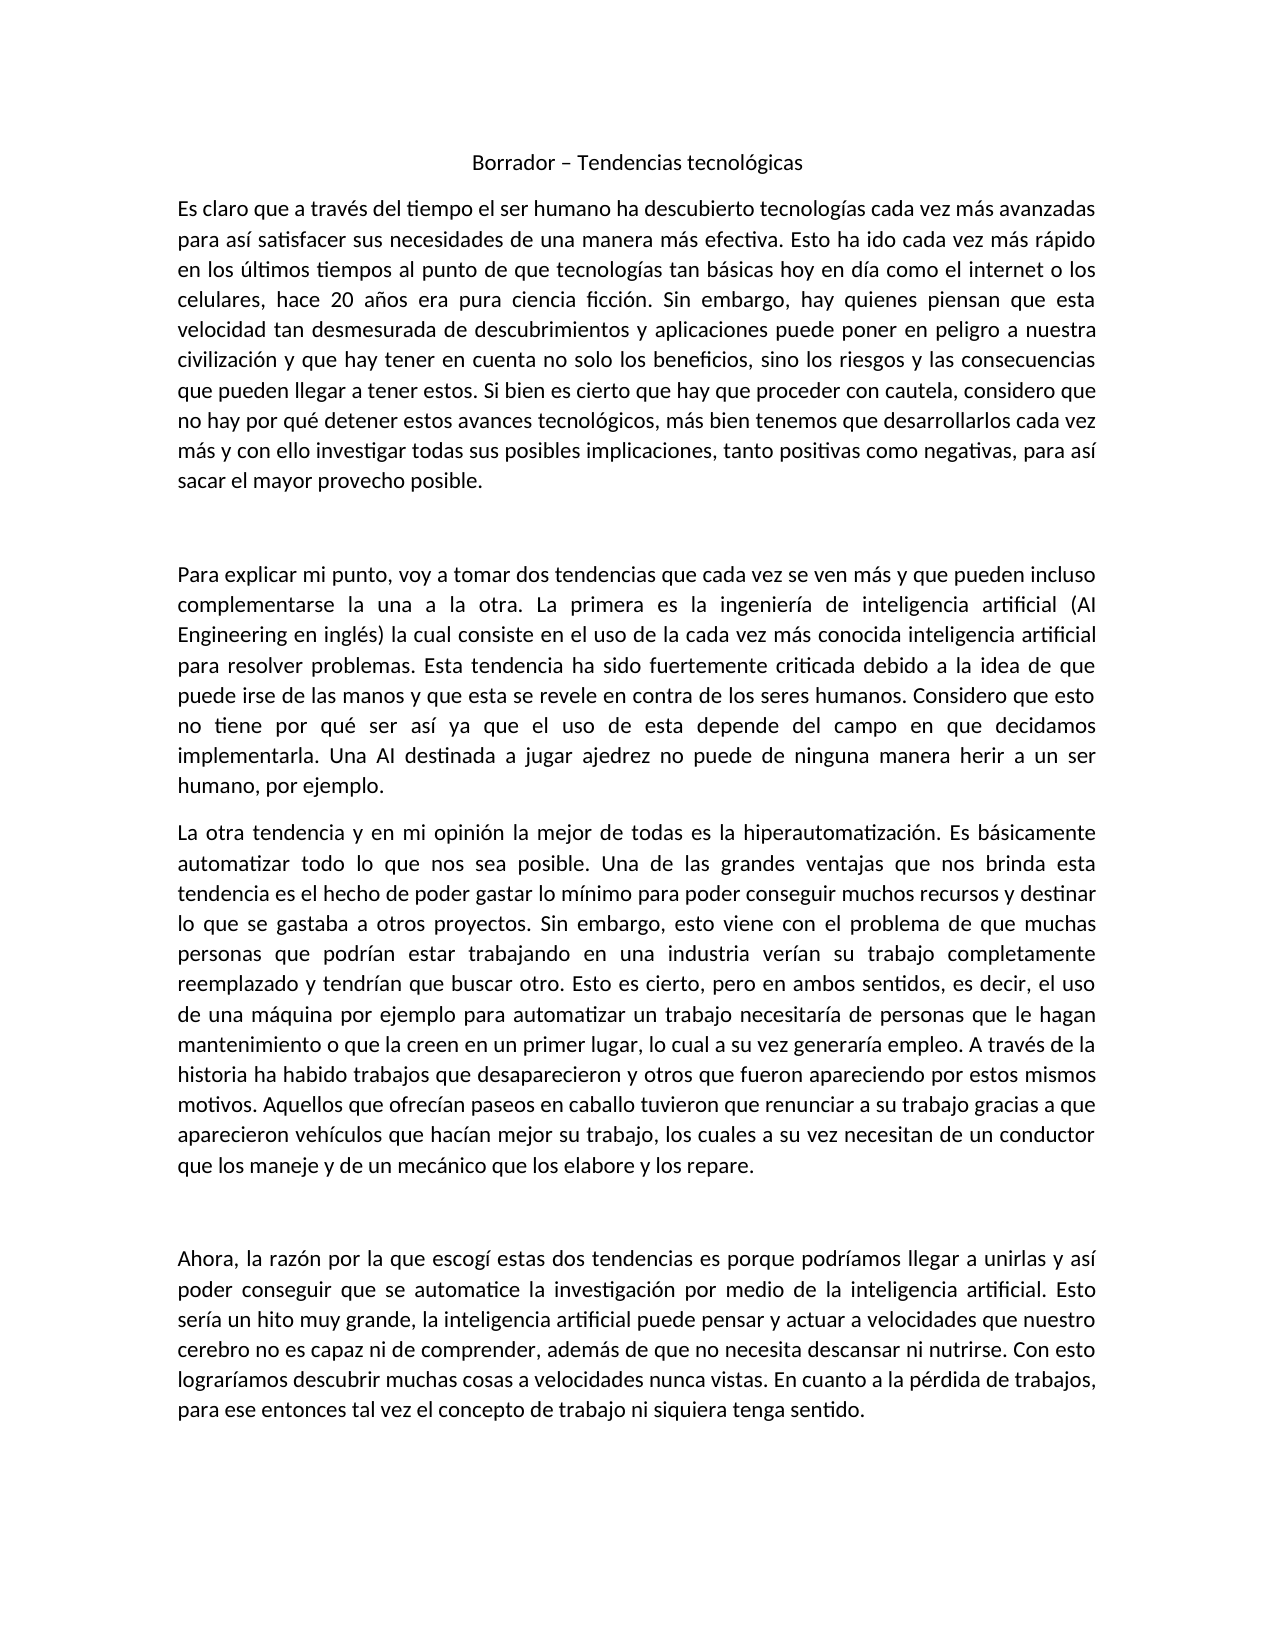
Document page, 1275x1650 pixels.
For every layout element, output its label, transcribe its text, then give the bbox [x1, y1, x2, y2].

text Es claro que a través del tiempo el ser humano ha descubierto tecnologías cada vez más avanzadas para así satisfacer sus necesidades de una manera más efectiva. Esto ha ido cada vez más rápido en los últimos tiempos al punto de que tecnologías tan básicas hoy en día como el internet o los celulares, hace 20 años era pura ciencia ficción. Sin embargo, hay quienes piensan que esta velocidad tan desmesurada de descubrimientos y aplicaciones puede poner en peligro a nuestra civilización y que hay tener en cuenta no solo los beneficios, sino los riesgos y las consecuencias que pueden llegar a tener estos. Si bien es cierto que hay que proceder con cautela, considero que no hay por qué detener estos avances tecnológicos, más bien tenemos que desarrollarlos cada vez más y con ello investigar todas sus posibles implicaciones, tanto positivas como negativas, para así sacar el mayor provecho posible. [177, 194, 1098, 494]
text La otra tendencia y en mi opinión la mejor de todas es la hiperautomatización. Es básicamente automatizar todo lo que nos sea posible. Una de las grandes ventajas que nos brinda esta tendencia es el hecho de poder gastar lo mínimo para poder conseguir muchos recursos y destinar lo que se gastaba a otros proyectos. Sin embargo, esto viene con el problema de que muchas personas que podrían estar trabajando en una industria verían su trabajo completamente reemplazado y tendrían que buscar otro. Esto es cierto, pero en ambos sentidos, es decir, el uso de una máquina por ejemplo para automatizar un trabajo necesitaría de personas que le hagan mantenimiento o que la creen en un primer lugar, lo cual a su vez generaría empleo. A través de la historia ha habido trabajos que desaparecieron y otros que fueron apareciendo por estos mismos motivos. Aquellos que ofrecían paseos en caballo tuvieron que renunciar a su trabajo gracias a que aparecieron vehículos que hacían mejor su trabajo, los cuales a su vez necesitan de un conductor que los maneje y de un mecánico que los elabore y los repare. [177, 818, 1098, 1179]
text Ahora, la razón por la que escogí estas dos tendencias es porque podríamos llegar a unirlas y así poder conseguir que se automatice la investigación por medio de la inteligencia artificial. Esto sería un hito muy grande, la inteligencia artificial puede pensar y actuar a velocidades que nuestro cerebro no es capaz ni de comprender, además de que no necesita descansar ni nutrirse. Con esto lograríamos descubrir muchas cosas a velocidades nunca vistas. En cuanto a la pérdida de trabajos, para ese entonces tal vez el concepto de trabajo ni siquiera tenga sentido. [177, 1244, 1098, 1423]
text Borrador – Tendencias tecnológicas [177, 148, 1098, 176]
text Para explicar mi punto, voy a tomar dos tendencias que cada vez se ven más y que pueden incluso complementarse la una a la otra. La primera es la ingeniería de inteligencia artificial (AI Engineering en inglés) la cual consiste en el uso de la cada vez más conocida inteligencia artificial para resolver problemas. Esta tendencia ha sido fuertemente criticada debido a la idea de que puede irse de las manos y que esta se revele en contra de los seres humanos. Considero que esto no tiene por qué ser así ya que el uso de esta depende del campo en que decidamos implementarla. Una AI destinada a jugar ajedrez no puede de ninguna manera herir a un ser humano, por ejemplo. [177, 560, 1098, 799]
